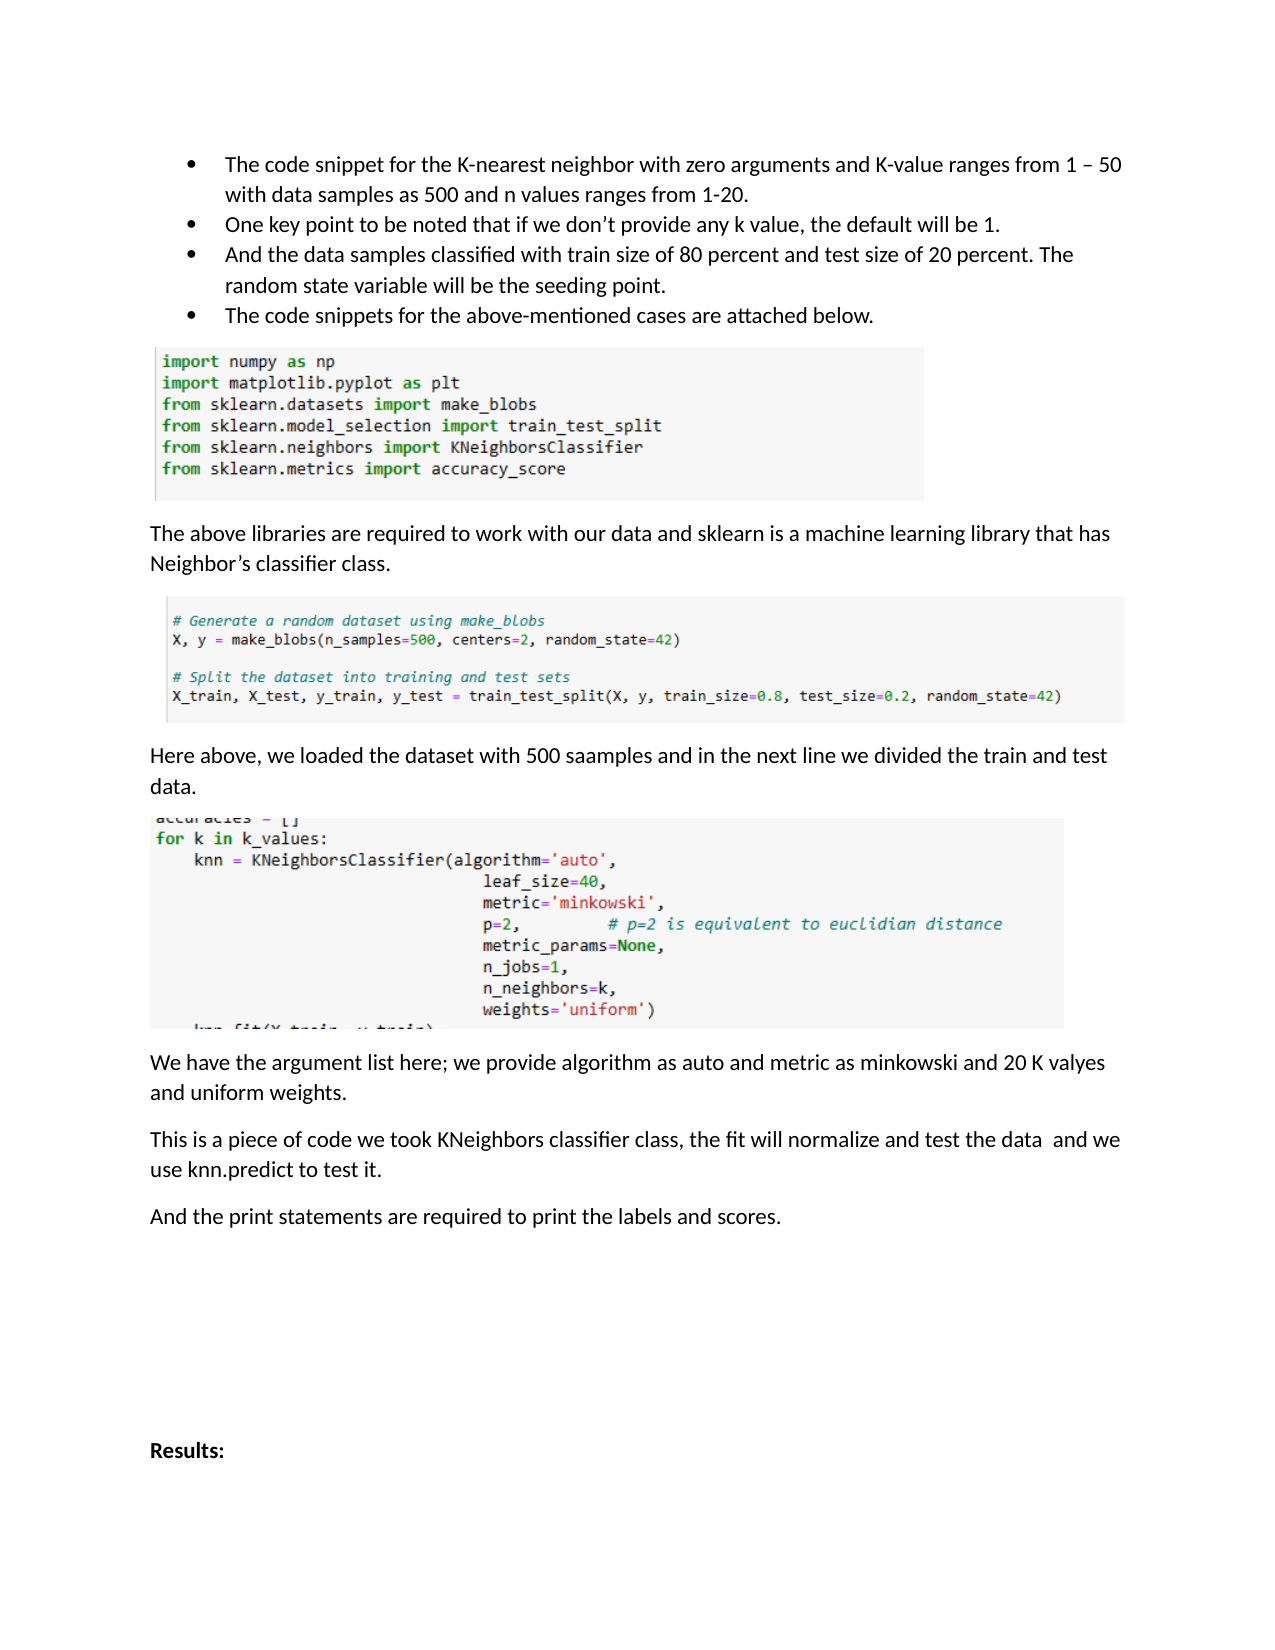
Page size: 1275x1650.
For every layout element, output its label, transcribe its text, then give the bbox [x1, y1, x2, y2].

picture [150, 818, 1064, 1029]
text And the print statements are required to print the labels and scores. [150, 1202, 1125, 1230]
text The above libraries are required to work with our data and sklearn is a machine learning library that has Neighbor’s classifier class. [150, 519, 1125, 577]
list The code snippets for the above-mentioned cases are attached below. [187, 301, 1125, 329]
text We have the argument list here; we provide algorithm as auto and metric as minkowski and 20 K valyes and uniform weights. [150, 1048, 1125, 1106]
list And the data samples classified with train size of 80 percent and test size of 20 percent. The random state variable will be the seeding point. [187, 241, 1125, 299]
text This is a piece of code we took KNeighbors classifier class, the fit will normalize and test the data and we use knn.predict to test it. [150, 1125, 1125, 1183]
text Here above, we loaded the dataset with 500 saamples and in the next line we divided the train and test data. [150, 742, 1125, 800]
text Results: [150, 1436, 1125, 1464]
list One key point to be noted that if we don’t provide any k value, the default will be 1. [187, 210, 1125, 238]
list The code snippet for the K-nearest neighbor with zero arguments and K-value ranges from 1 – 50 with data samples as 500 and n values ranges from 1-20. [187, 150, 1125, 208]
picture [150, 596, 1125, 723]
picture [150, 347, 924, 501]
